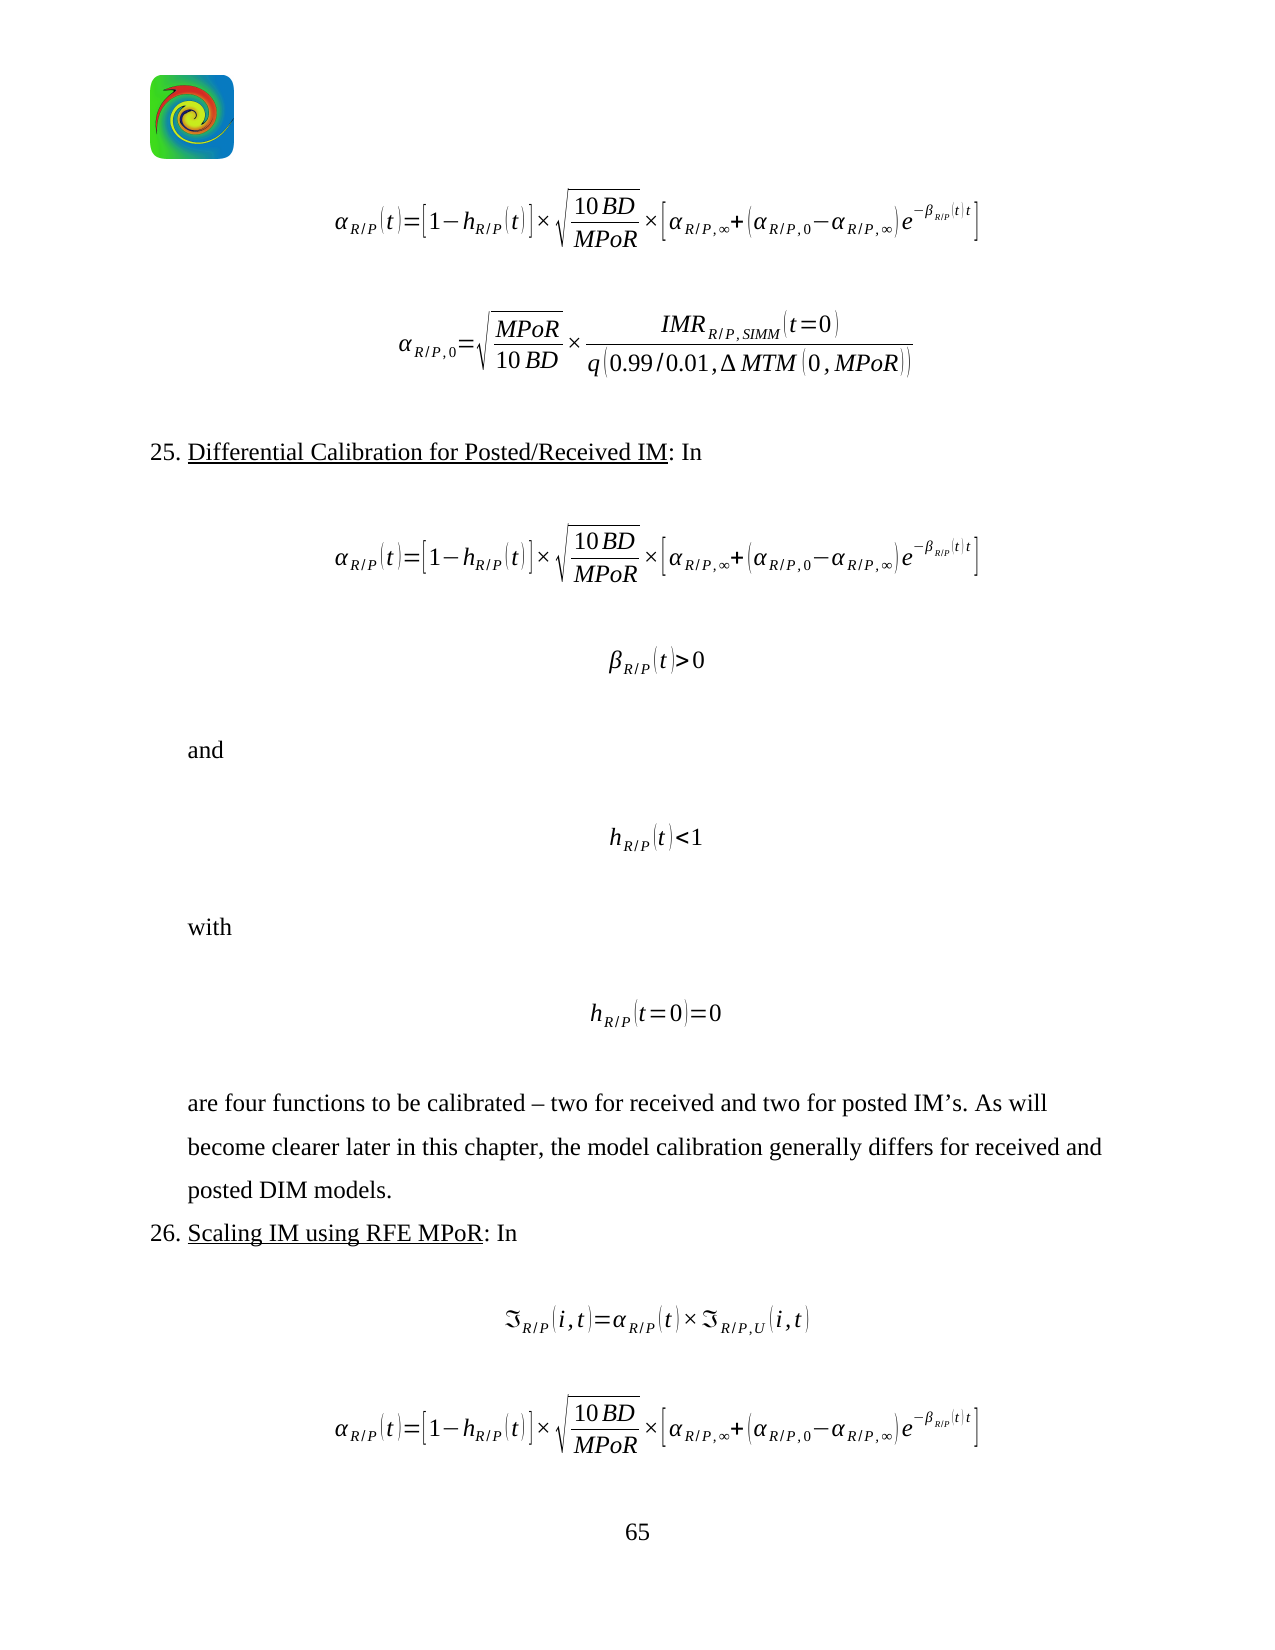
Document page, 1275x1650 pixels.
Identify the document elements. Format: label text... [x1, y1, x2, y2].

list Differential Calibration for Posted/Received IM: In [150, 437, 1125, 466]
list with [187, 912, 1125, 941]
list are four functions to be calibrated – two for received and two for posted IM’s. As will become clearer later in this chapter, the model calibration generally differs for received and posted DIM models. [187, 1088, 1125, 1203]
picture [150, 75, 223, 159]
list and [187, 735, 1125, 764]
picture [188, 75, 234, 159]
list Scaling IM using RFE MPoR: In [150, 1218, 1125, 1247]
